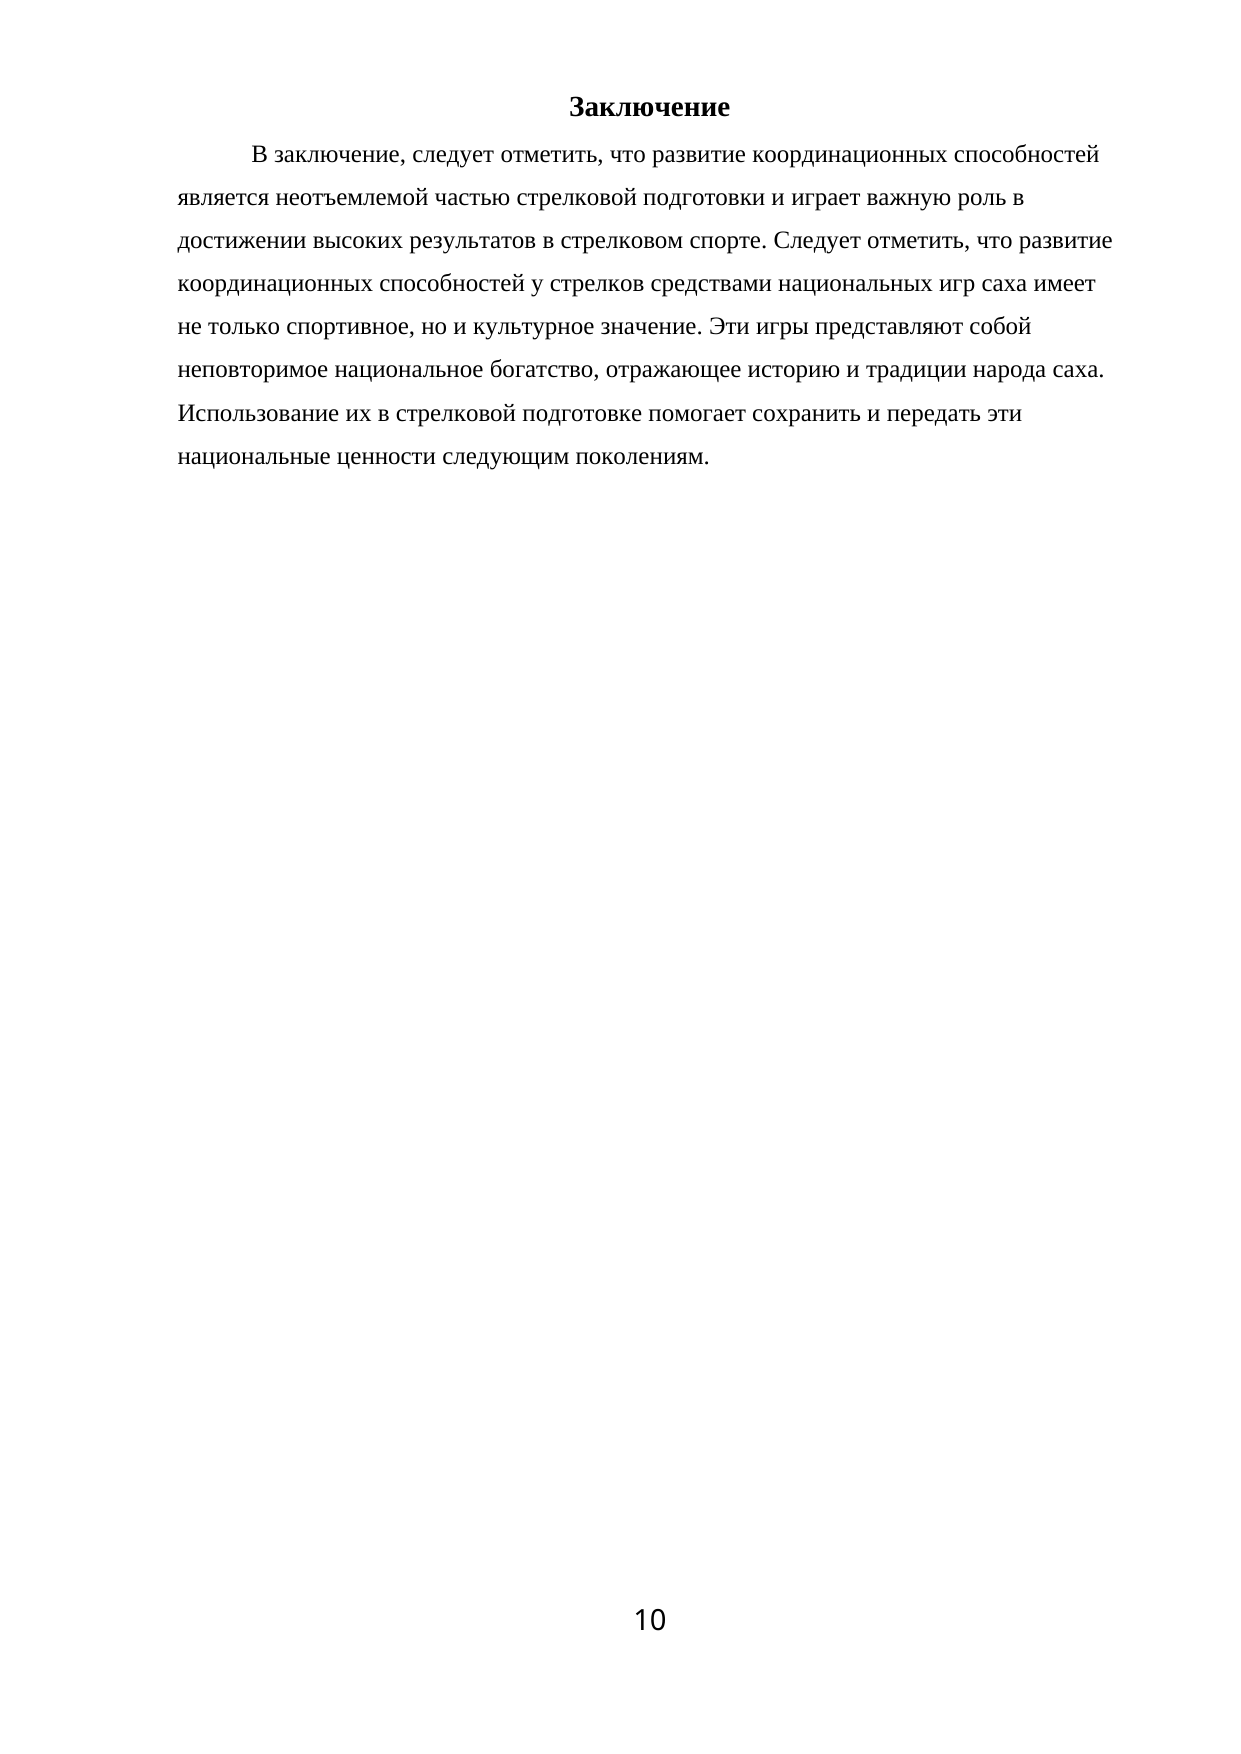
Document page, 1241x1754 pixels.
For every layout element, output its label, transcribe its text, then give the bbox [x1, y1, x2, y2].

text Заключение [177, 89, 1122, 122]
text В заключение, следует отметить, что развитие координационных способностей является неотъемлемой частью стрелковой подготовки и играет важную роль в достижении высоких результатов в стрелковом спорте. Следует отметить, что развитие координационных способностей у стрелков средствами национальных игр саха имеет не только спортивное, но и культурное значение. Эти игры представляют собой неповторимое национальное богатство, отражающее историю и традиции народа саха. Использование их в стрелковой подготовке помогает сохранить и передать эти национальные ценности следующим поколениям. [177, 139, 1122, 469]
